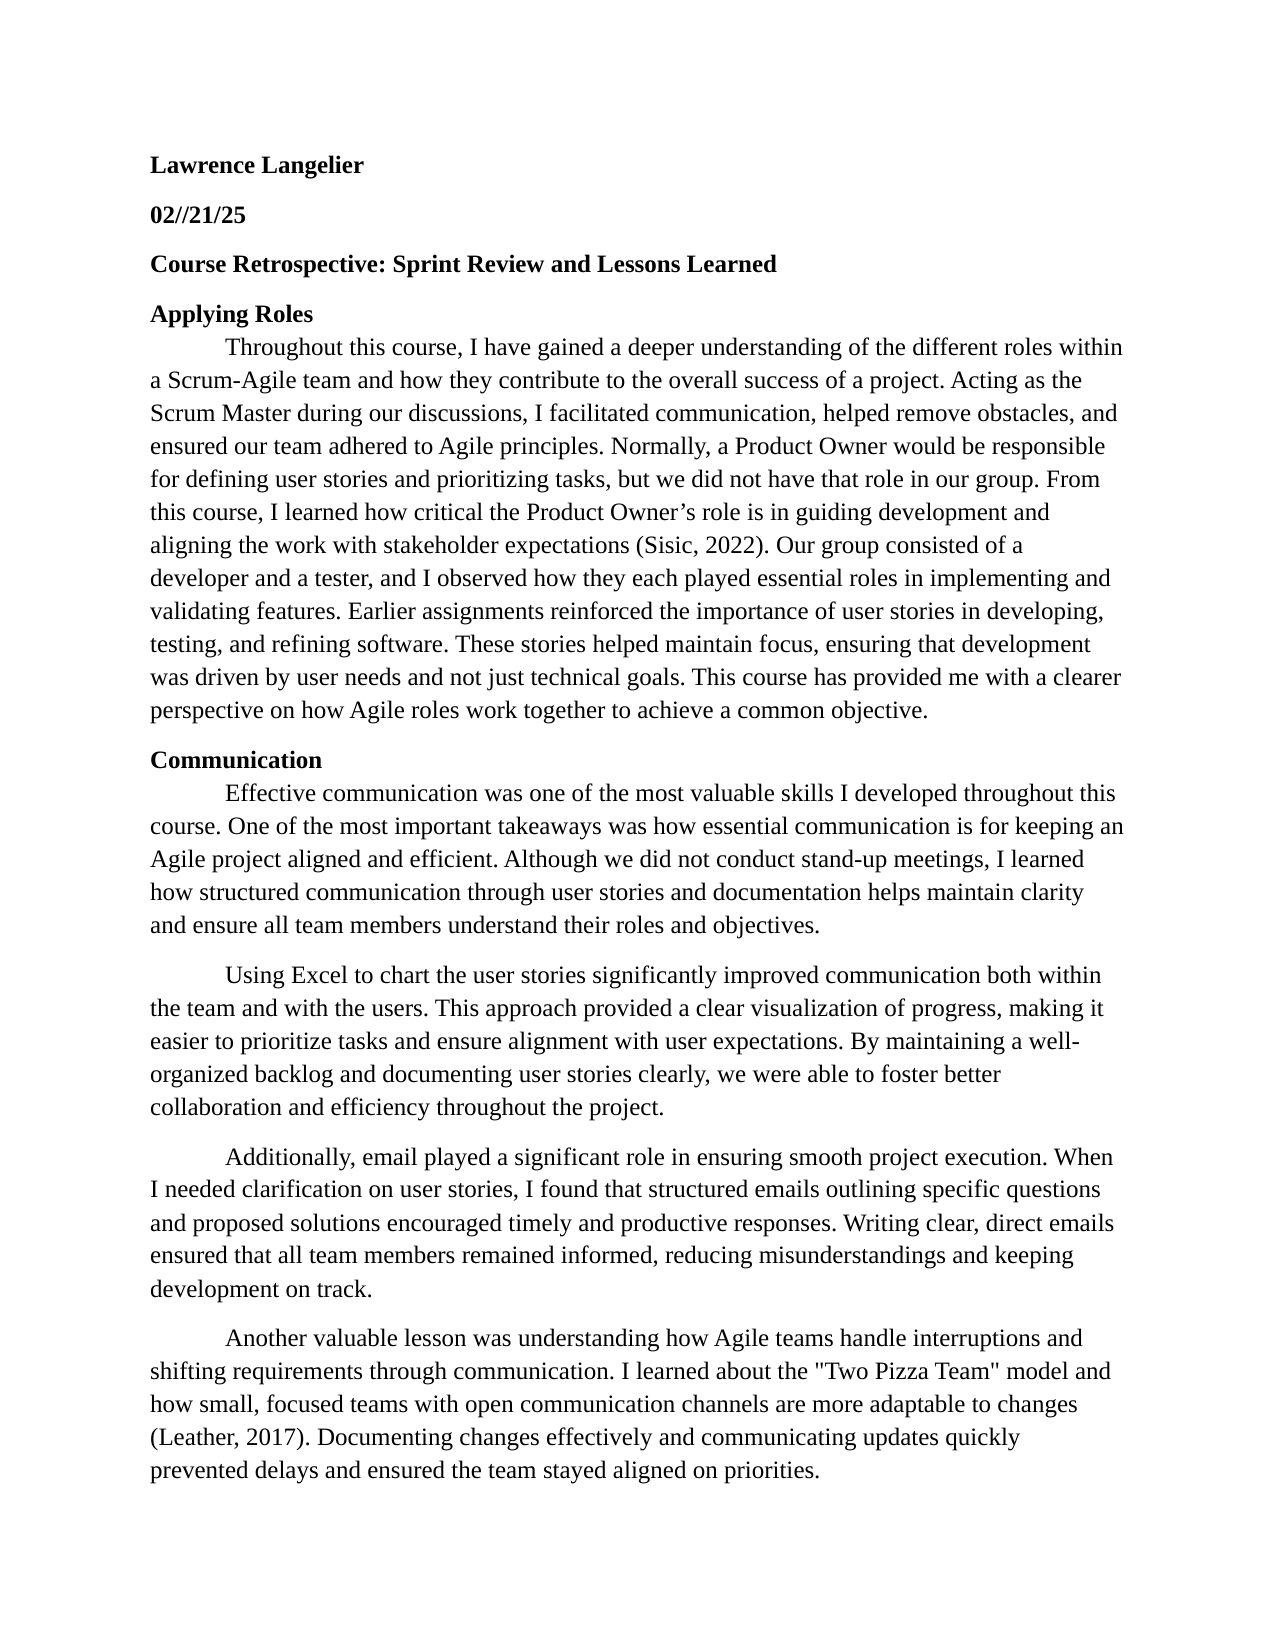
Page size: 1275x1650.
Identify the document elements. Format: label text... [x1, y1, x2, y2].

text 02//21/25 [150, 200, 1125, 228]
text Communication Effective communication was one of the most valuable skills I developed throughout this course. One of the most important takeaways was how essential communication is for keeping an Agile project aligned and efficient. Although we did not conduct stand-up meetings, I learned how structured communication through user stories and documentation helps maintain clarity and ensure all team members understand their roles and objectives. [150, 745, 1125, 939]
text Applying Roles Throughout this course, I have gained a deeper understanding of the different roles within a Scrum-Agile team and how they contribute to the overall success of a project. Acting as the Scrum Master during our discussions, I facilitated communication, helped remove obstacles, and ensured our team adhered to Agile principles. Normally, a Product Owner would be responsible for defining user stories and prioritizing tasks, but we did not have that role in our group. From this course, I learned how critical the Product Owner’s role is in guiding development and aligning the work with stakeholder expectations (Sisic, 2022). Our group consisted of a developer and a tester, and I observed how they each played essential roles in implementing and validating features. Earlier assignments reinforced the importance of user stories in developing, testing, and refining software. These stories helped maintain focus, ensuring that development was driven by user needs and not just technical goals. This course has provided me with a clearer perspective on how Agile roles work together to achieve a common objective. [150, 299, 1125, 724]
text Another valuable lesson was understanding how Agile teams handle interruptions and shifting requirements through communication. I learned about the "Two Pizza Team" model and how small, focused teams with open communication channels are more adaptable to changes (Leather, 2017). Documenting changes effectively and communicating updates quickly prevented delays and ensured the team stayed aligned on priorities. [150, 1323, 1125, 1484]
text Using Excel to chart the user stories significantly improved communication both within the team and with the users. This approach provided a clear visualization of progress, making it easier to prioritize tasks and ensure alignment with user expectations. By maintaining a well-organized backlog and documenting user stories clearly, we were able to foster better collaboration and efficiency throughout the project. [150, 960, 1125, 1121]
text Additionally, email played a significant role in ensuring smooth project execution. When I needed clarification on user stories, I found that structured emails outlining specific questions and proposed solutions encouraged timely and productive responses. Writing clear, direct emails ensured that all team members remained informed, reducing misunderstandings and keeping development on track. [150, 1142, 1125, 1302]
text Course Retrospective: Sprint Review and Lessons Learned [150, 249, 1125, 278]
text Lawrence Langelier [150, 150, 1125, 179]
